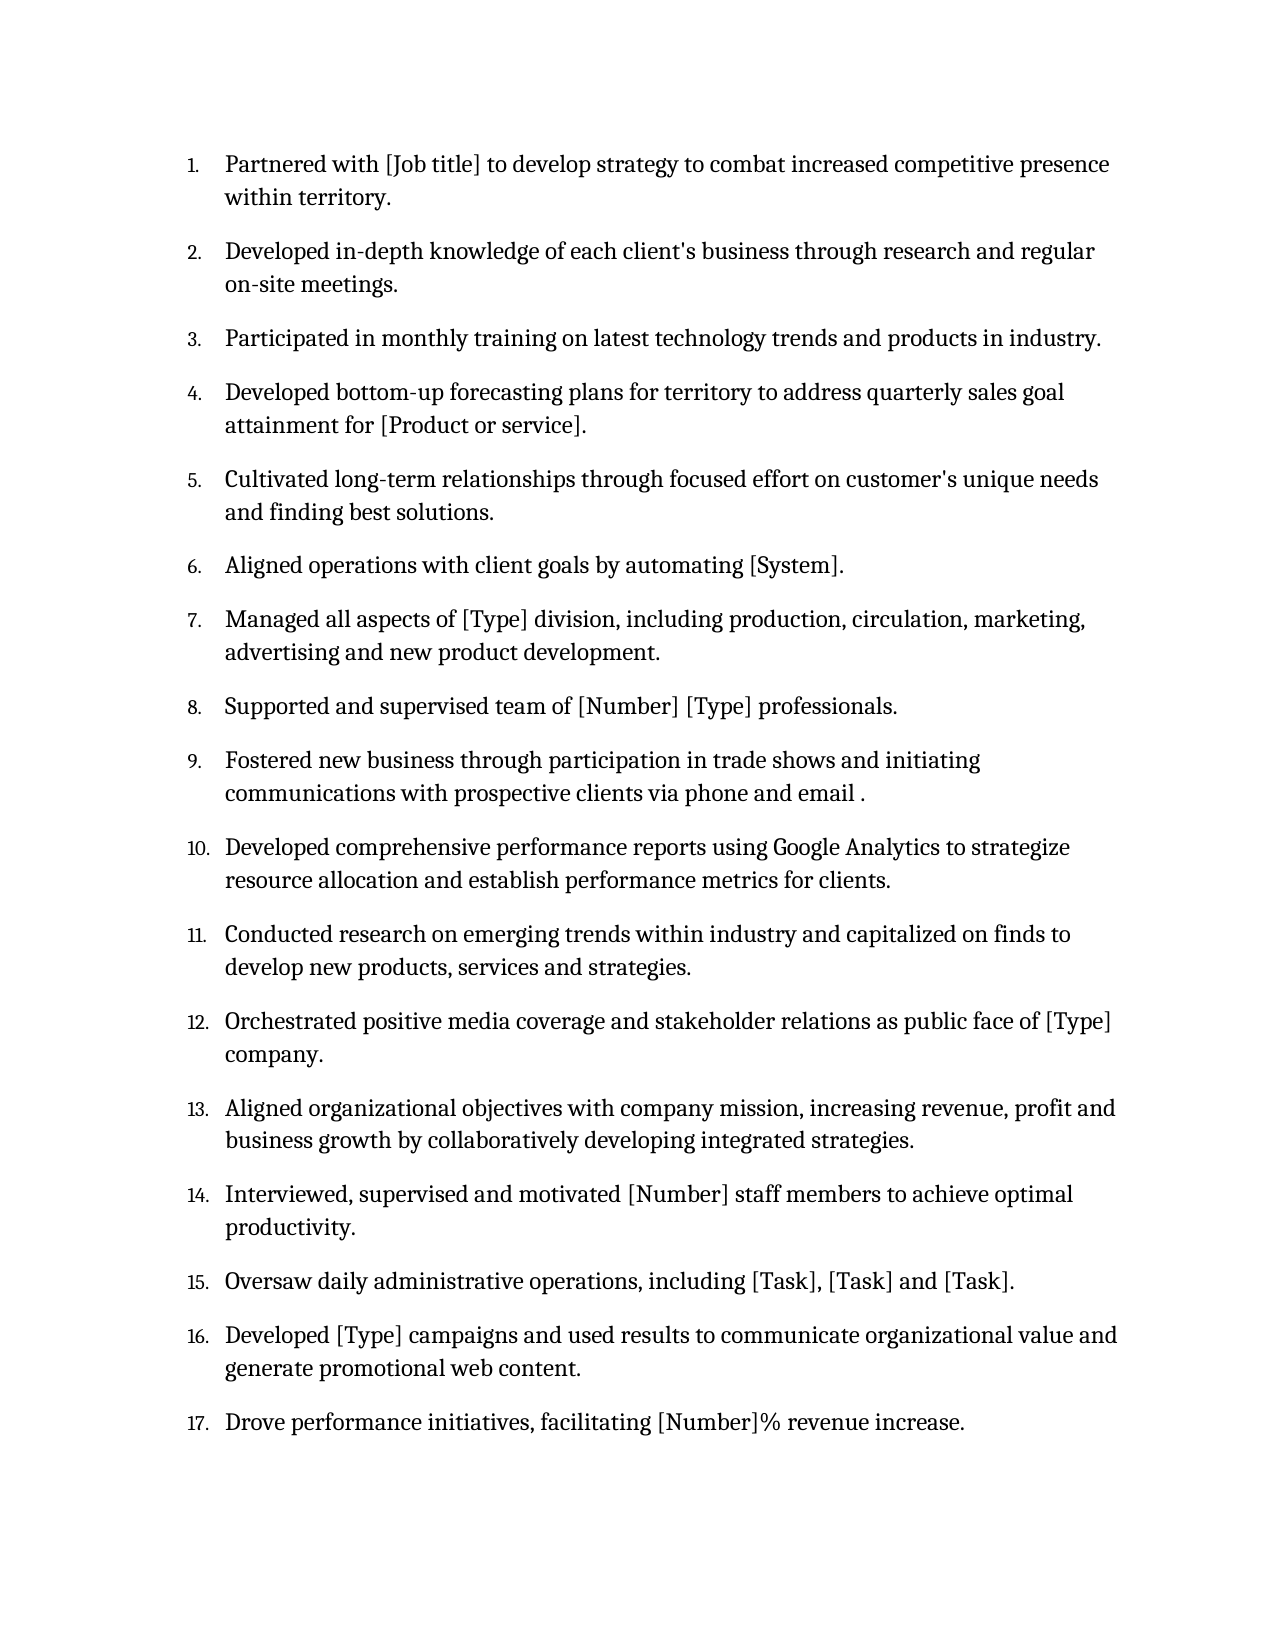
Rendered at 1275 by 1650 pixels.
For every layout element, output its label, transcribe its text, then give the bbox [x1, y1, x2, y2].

list Developed in-depth knowledge of each client's business through research and regular on-site meetings. [187, 237, 1125, 299]
list Drove performance initiatives, facilitating [Number]% revenue increase. [187, 1408, 1125, 1437]
list Managed all aspects of [Type] division, including production, circulation, marketing, advertising and new product development. [187, 605, 1125, 667]
list Orchestrated positive media coverage and stakeholder relations as public face of [Type] company. [187, 1007, 1125, 1068]
list Participated in monthly training on latest technology trends and products in industry. [187, 324, 1125, 352]
list Partnered with [Job title] to develop strategy to combat increased competitive presence within territory. [187, 150, 1125, 212]
list Cultivated long-term relationships through focused effort on customer's unique needs and finding best solutions. [187, 464, 1125, 526]
list Aligned organizational objectives with company mission, increasing revenue, profit and business growth by collaboratively developing integrated strategies. [187, 1093, 1125, 1155]
list Aligned operations with client goals by automating [System]. [187, 551, 1125, 580]
list Conducted research on emerging trends within industry and capitalized on finds to develop new products, services and strategies. [187, 920, 1125, 981]
list Oversaw daily administrative operations, including [Task], [Task] and [Task]. [187, 1267, 1125, 1296]
list Developed bottom-up forecasting plans for territory to address quarterly sales goal attainment for [Product or service]. [187, 378, 1125, 439]
list Fostered new business through participation in trade shows and initiating communications with prospective clients via phone and email . [187, 746, 1125, 808]
list Developed comprehensive performance reports using Google Analytics to strategize resource allocation and establish performance metrics for clients. [187, 833, 1125, 894]
list Developed [Type] campaigns and used results to communicate organizational value and generate promotional web content. [187, 1321, 1125, 1383]
list Supported and supervised team of [Number] [Type] professionals. [187, 692, 1125, 721]
list Interviewed, supervised and motivated [Number] staff members to achieve optimal productivity. [187, 1180, 1125, 1242]
